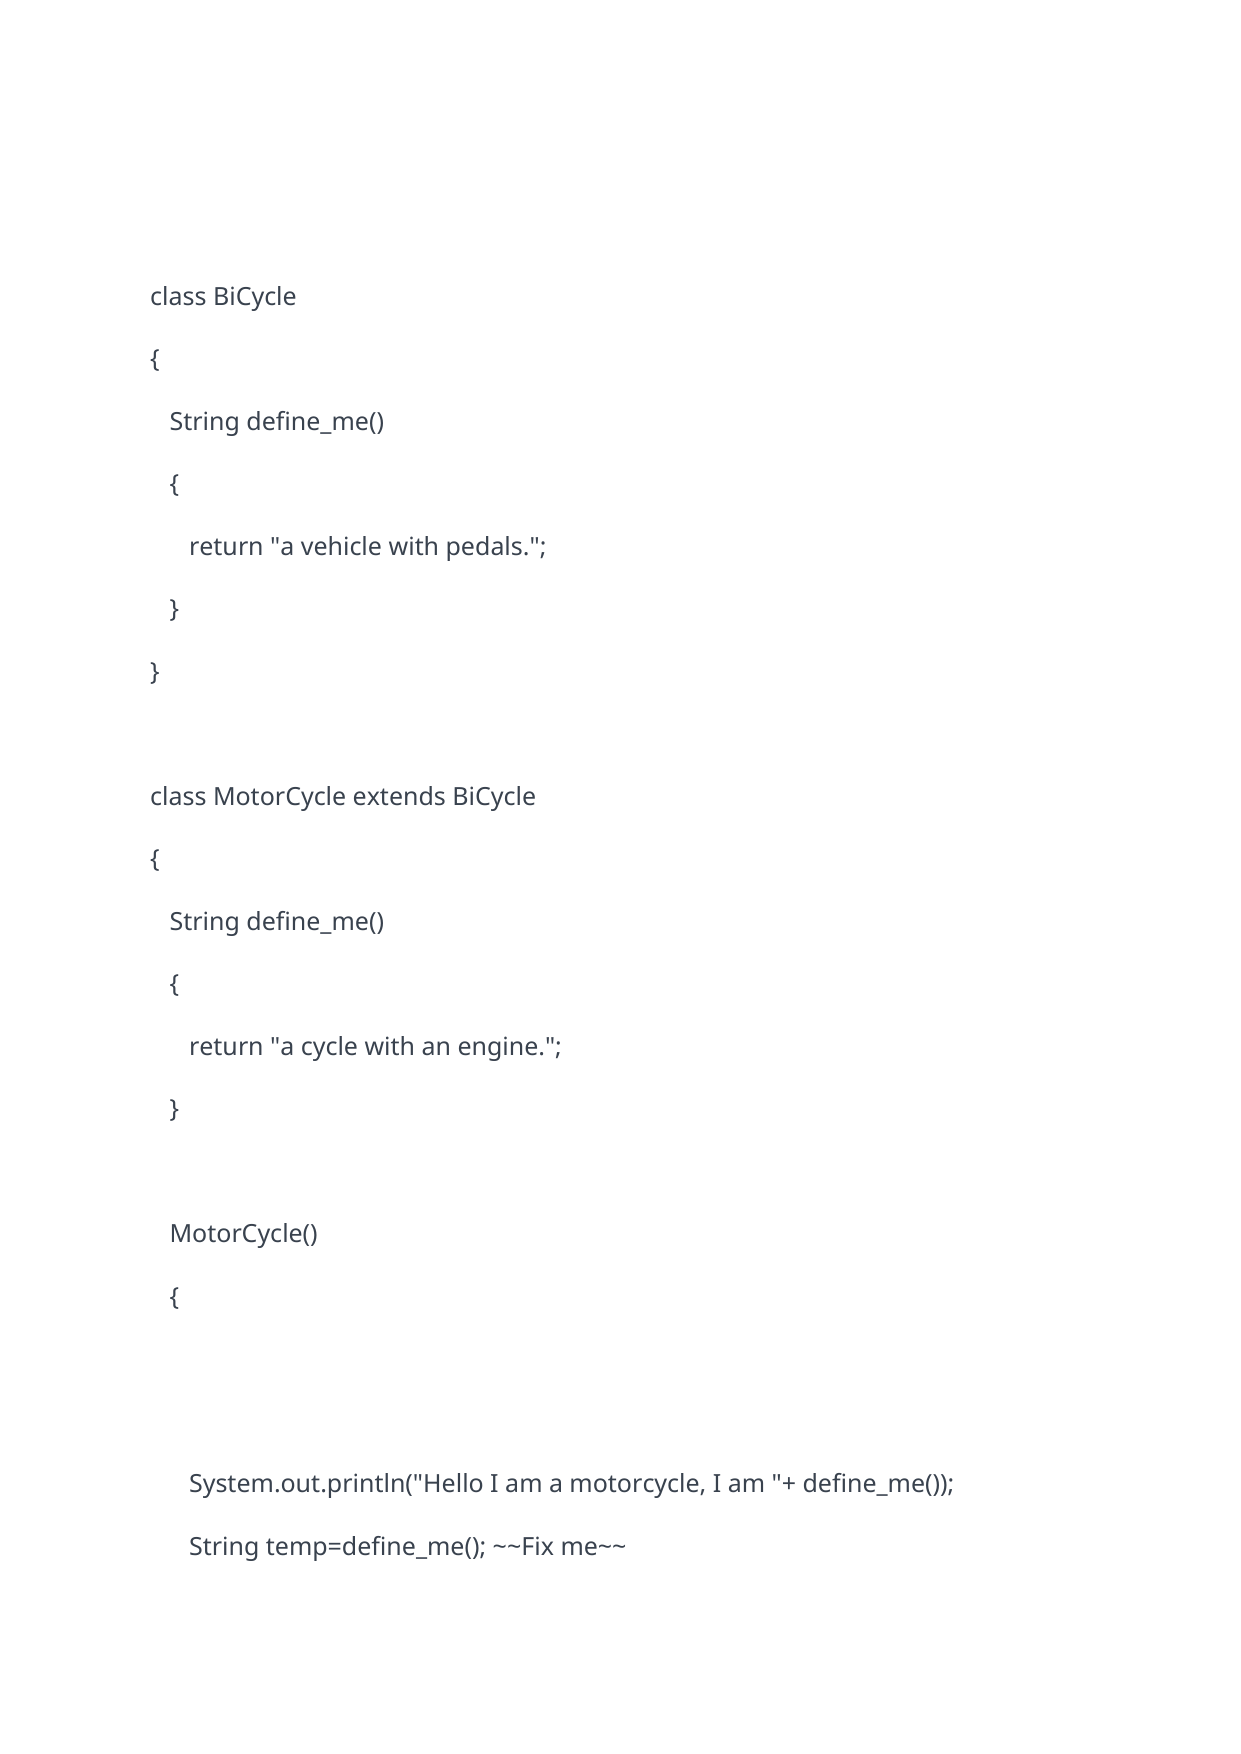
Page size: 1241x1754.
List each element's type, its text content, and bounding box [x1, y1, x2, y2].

text return "a cycle with an engine."; [150, 1025, 1090, 1062]
text String temp=define_me(); ~~Fix me~~ [150, 1525, 1090, 1562]
text { [150, 837, 1090, 875]
text String define_me() [150, 400, 1090, 437]
text } [150, 587, 1090, 625]
text } [150, 650, 1090, 687]
text { [150, 962, 1090, 1000]
text return "a vehicle with pedals."; [150, 525, 1090, 562]
text class BiCycle [150, 275, 1090, 312]
text String define_me() [150, 900, 1090, 937]
text System.out.println("Hello I am a motorcycle, I am "+ define_me()); [150, 1462, 1090, 1500]
text MotorCycle() [150, 1212, 1090, 1250]
text { [150, 1275, 1090, 1312]
text } [150, 1087, 1090, 1125]
text class MotorCycle extends BiCycle [150, 775, 1090, 812]
text { [150, 462, 1090, 500]
text { [150, 337, 1090, 375]
